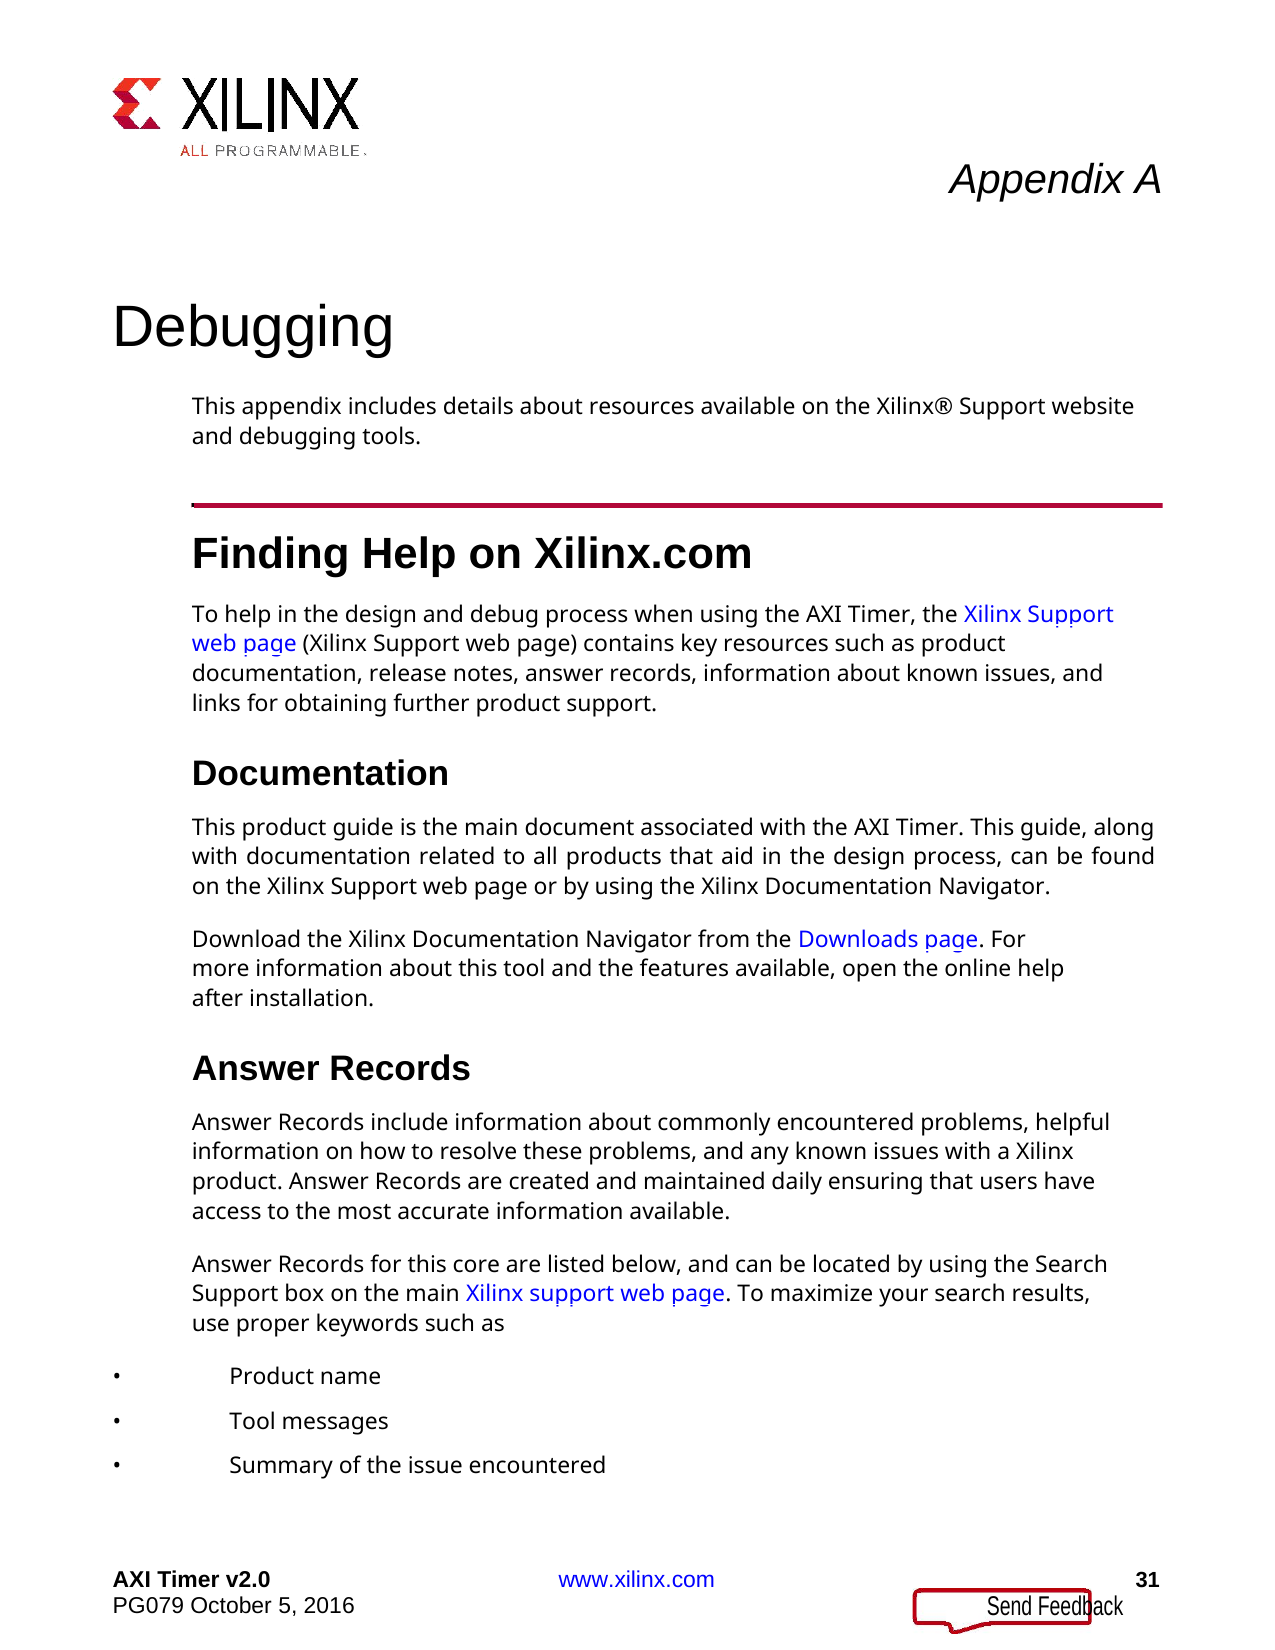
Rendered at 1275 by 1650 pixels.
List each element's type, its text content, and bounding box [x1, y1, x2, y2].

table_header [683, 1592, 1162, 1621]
text This product guide is the main document associated with the AXI Timer. This guide, along with documentation related to all products that aid in the design process, can be found on the Xilinx Support web page or by using the Xilinx Documentation Navigator. [192, 811, 1156, 901]
text AXI Timer v2.0 www.xilinx.com 31 [112, 1566, 1162, 1592]
text Answer Records include information about commonly encountered problems, helpful information on how to resolve these problems, and any known issues with a Xilinx product. Answer Records are created and maintained daily ensuring that users have access to the most accurate information available. [192, 1106, 1156, 1226]
text Answer Records for this core are listed below, and can be located by using the Search Support box on the main Xilinx support web page. To maximize your search results, use proper keywords such as [192, 1248, 1131, 1338]
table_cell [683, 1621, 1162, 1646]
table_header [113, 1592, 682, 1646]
text This appendix includes details about resources available on the Xilinx® Support website and debugging tools. [192, 391, 1135, 451]
picture [112, 78, 367, 154]
text Download the Xilinx Documentation Navigator from the Downloads page. For more information about this tool and the features available, open the online help after installation. [192, 923, 1087, 1013]
list Summary of the issue encountered [112, 1449, 1162, 1480]
picture [191, 503, 1163, 508]
text Finding Help on Xilinx.com [192, 528, 1162, 578]
text Debugging [112, 291, 1162, 358]
text To help in the design and debug process when using the AXI Timer, the Xilinx Support web page (Xilinx Support web page) contains key resources such as product documentation, release notes, answer records, information about known issues, and links for obtaining further product support. [192, 598, 1156, 718]
text Answer Records [192, 1047, 1162, 1087]
list Product name [112, 1360, 1162, 1392]
text Appendix A [112, 154, 1162, 202]
text Documentation [192, 752, 1162, 792]
list Tool messages [112, 1405, 1162, 1436]
